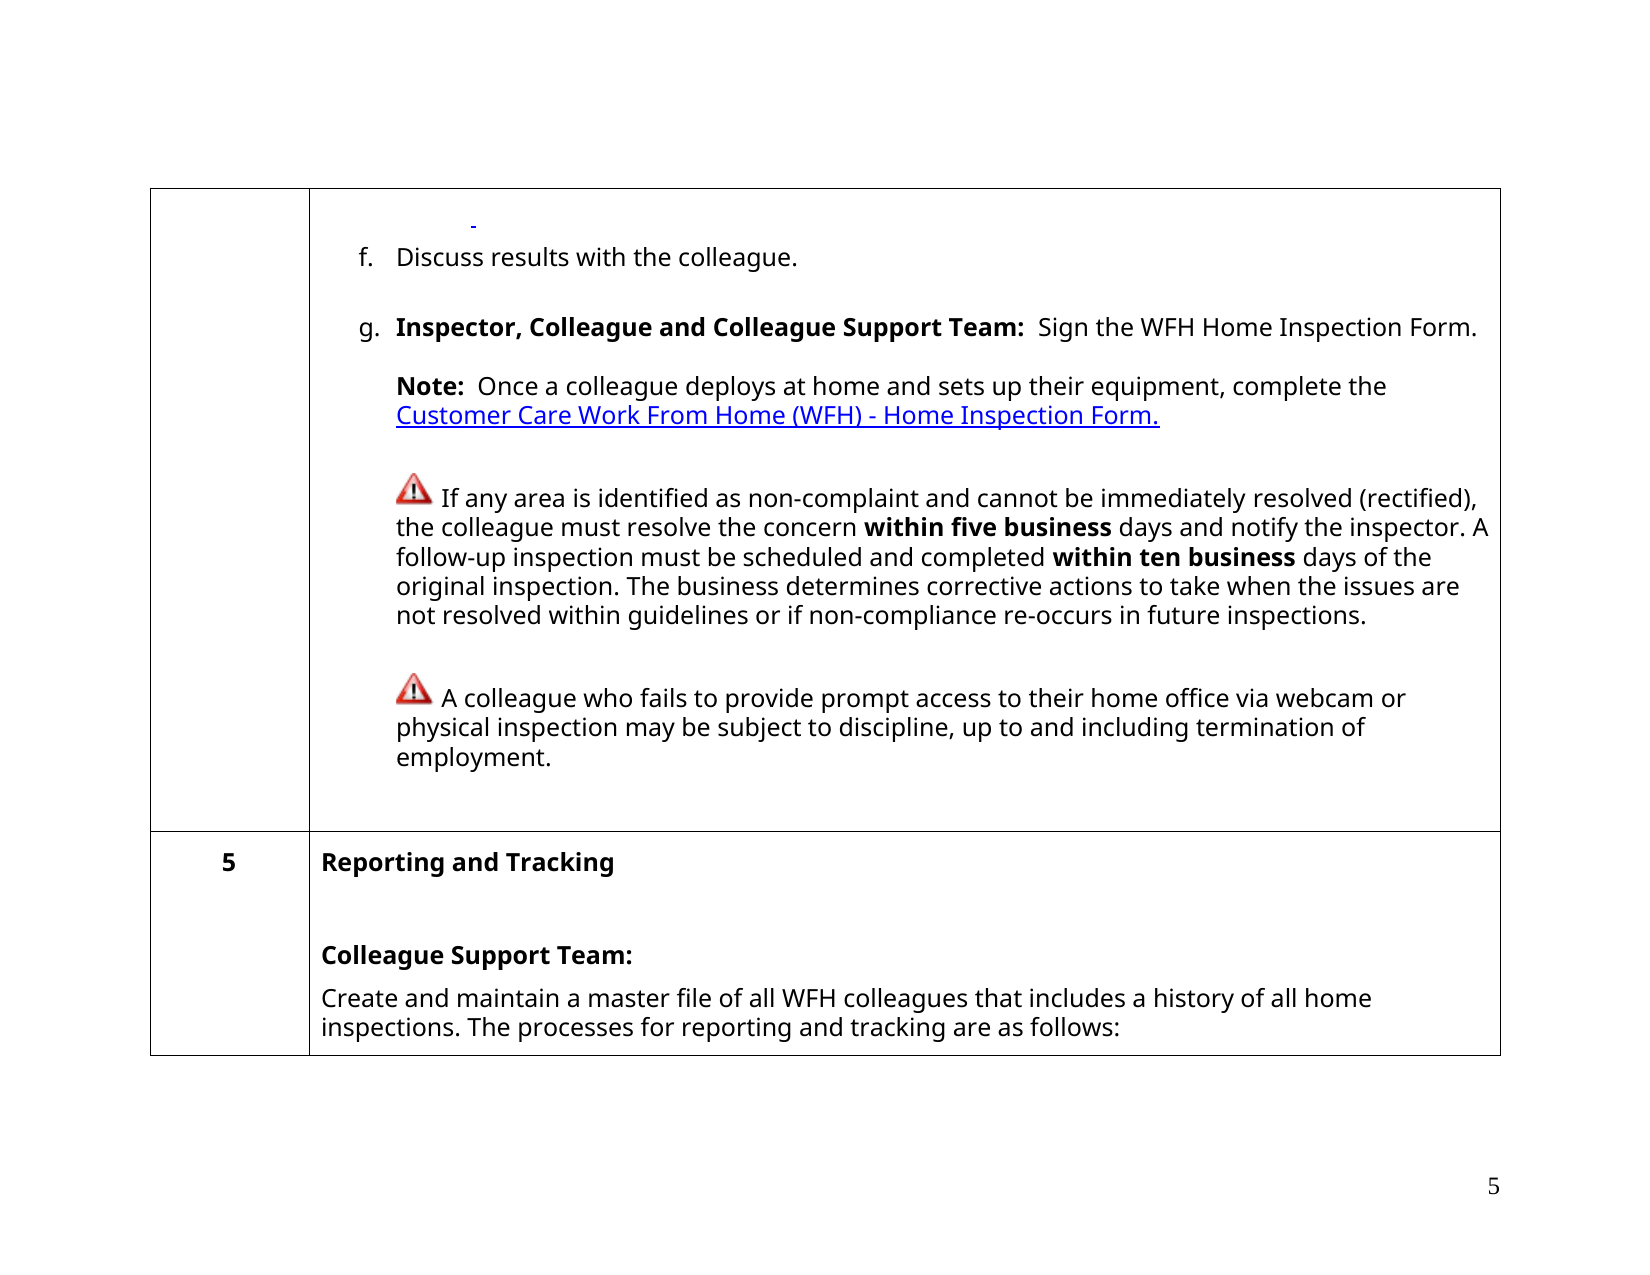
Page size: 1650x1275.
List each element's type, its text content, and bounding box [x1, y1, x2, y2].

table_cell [310, 189, 1500, 831]
table_cell 5 [151, 832, 309, 1055]
table_cell 4 [151, 189, 309, 831]
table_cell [310, 832, 1500, 1055]
picture [395, 673, 435, 708]
picture [395, 473, 435, 508]
